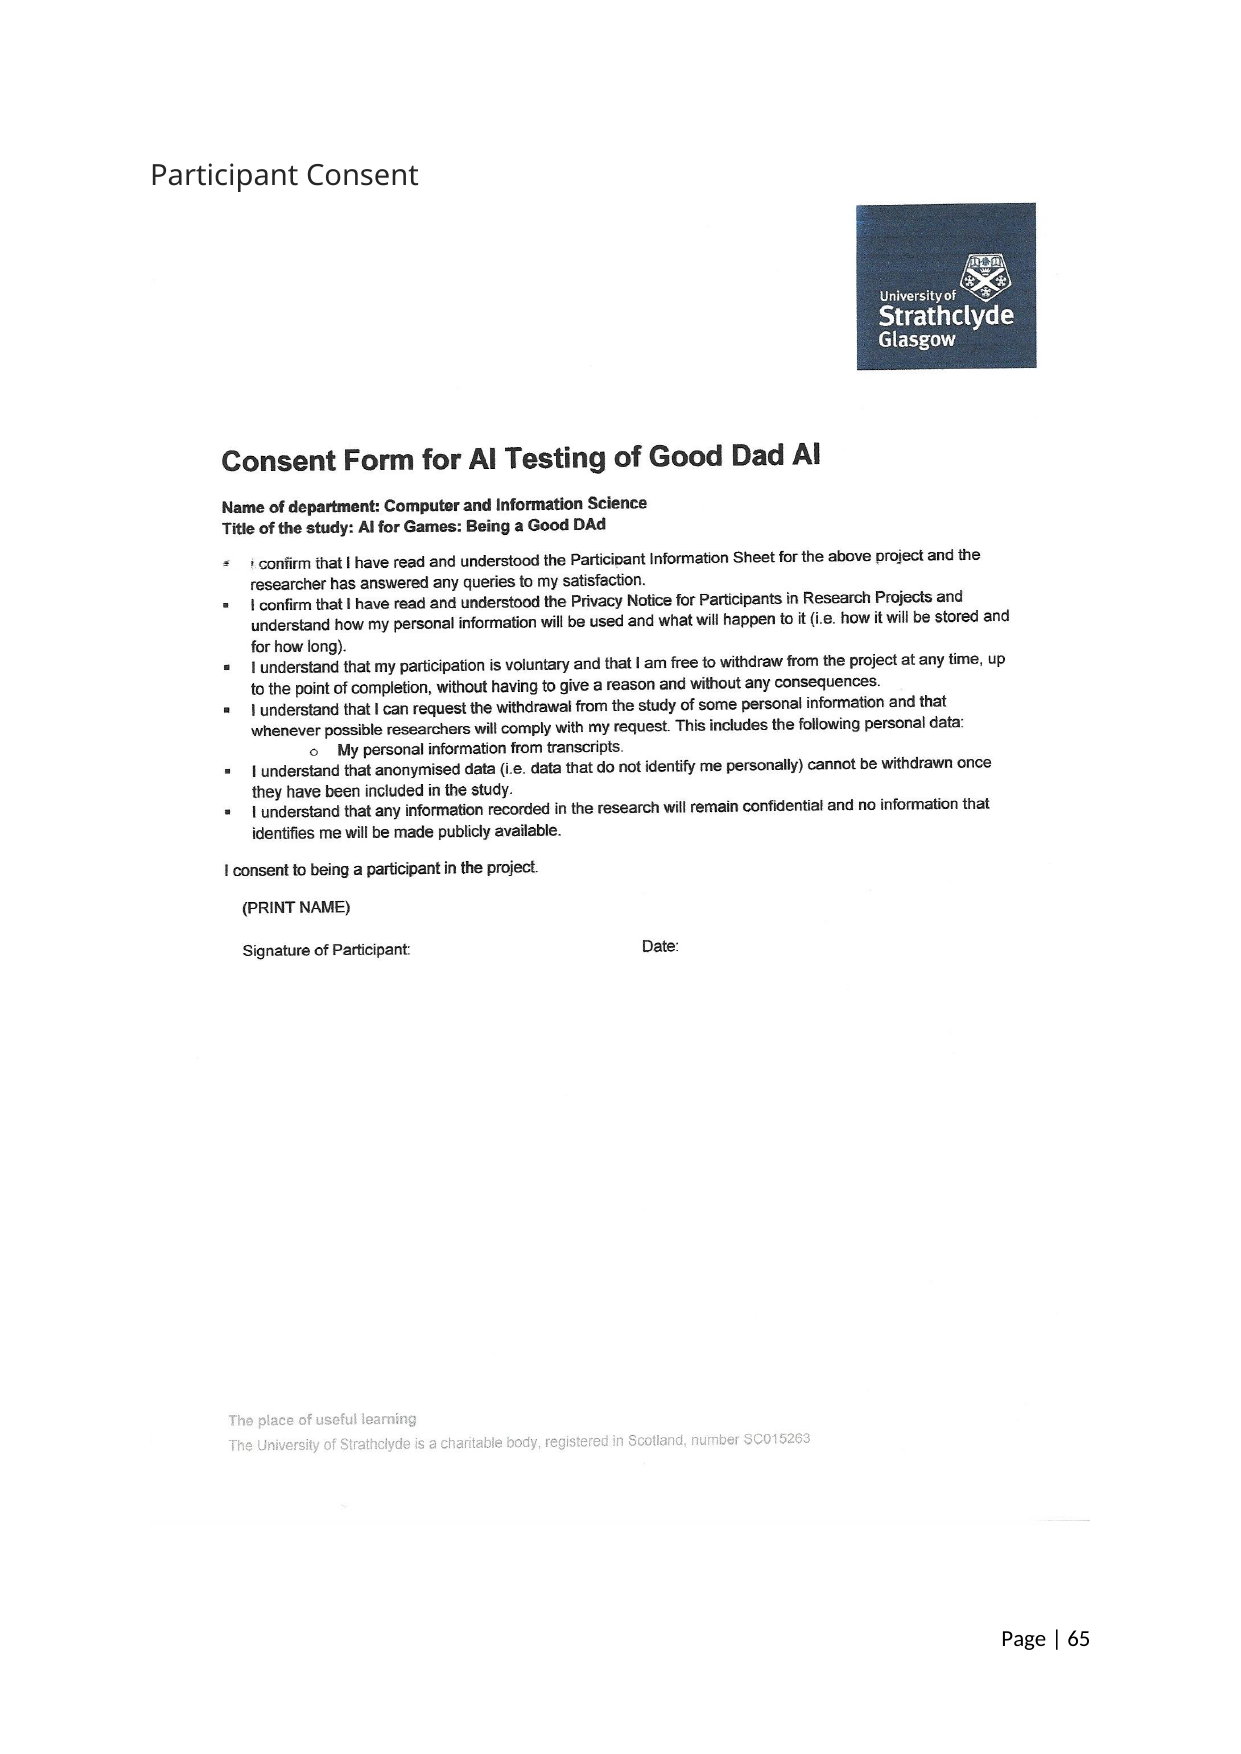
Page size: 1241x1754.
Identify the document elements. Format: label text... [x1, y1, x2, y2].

picture [150, 197, 1091, 1526]
subtitle Participant Consent [150, 154, 1090, 194]
